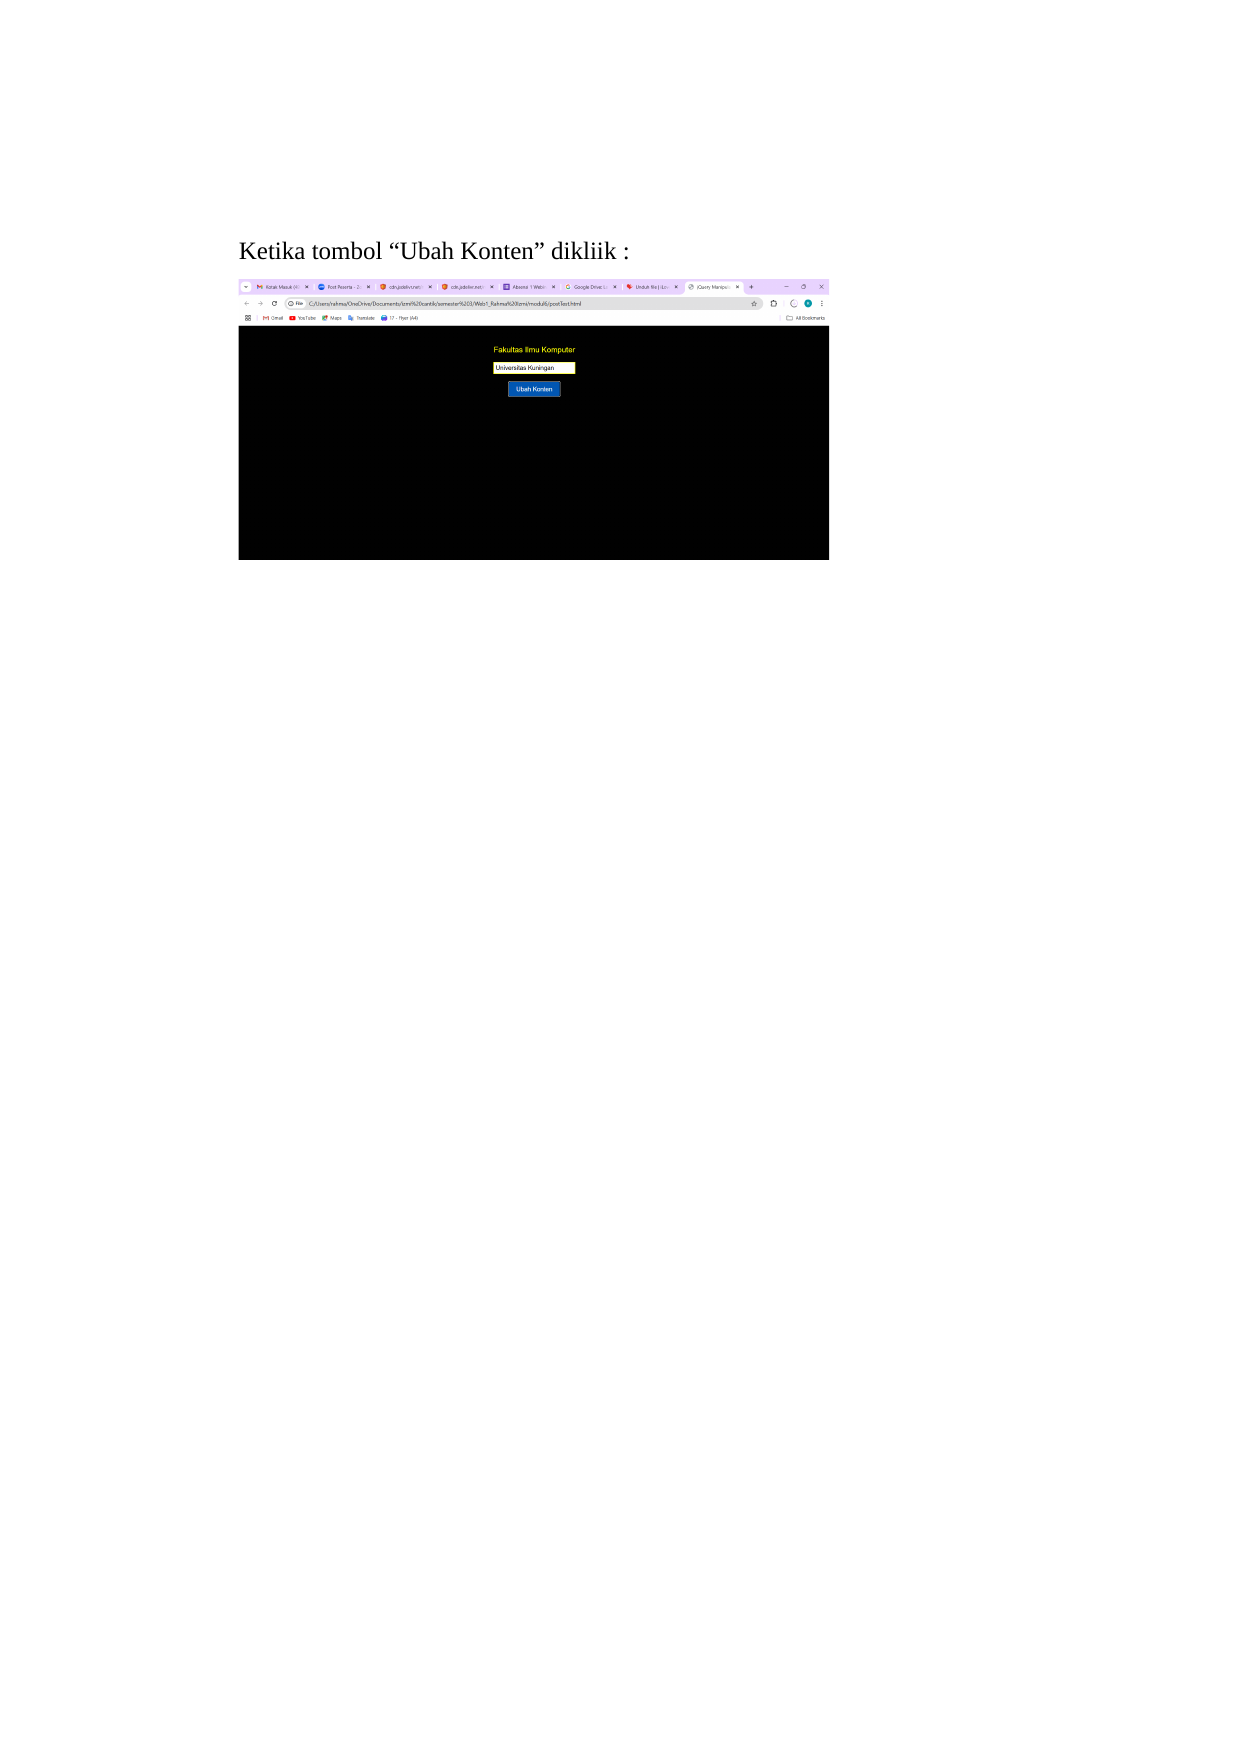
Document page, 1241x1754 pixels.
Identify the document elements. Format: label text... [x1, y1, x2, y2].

list Ketika tombol “Ubah Konten” dikliik : [239, 236, 1090, 265]
picture [238, 279, 830, 560]
